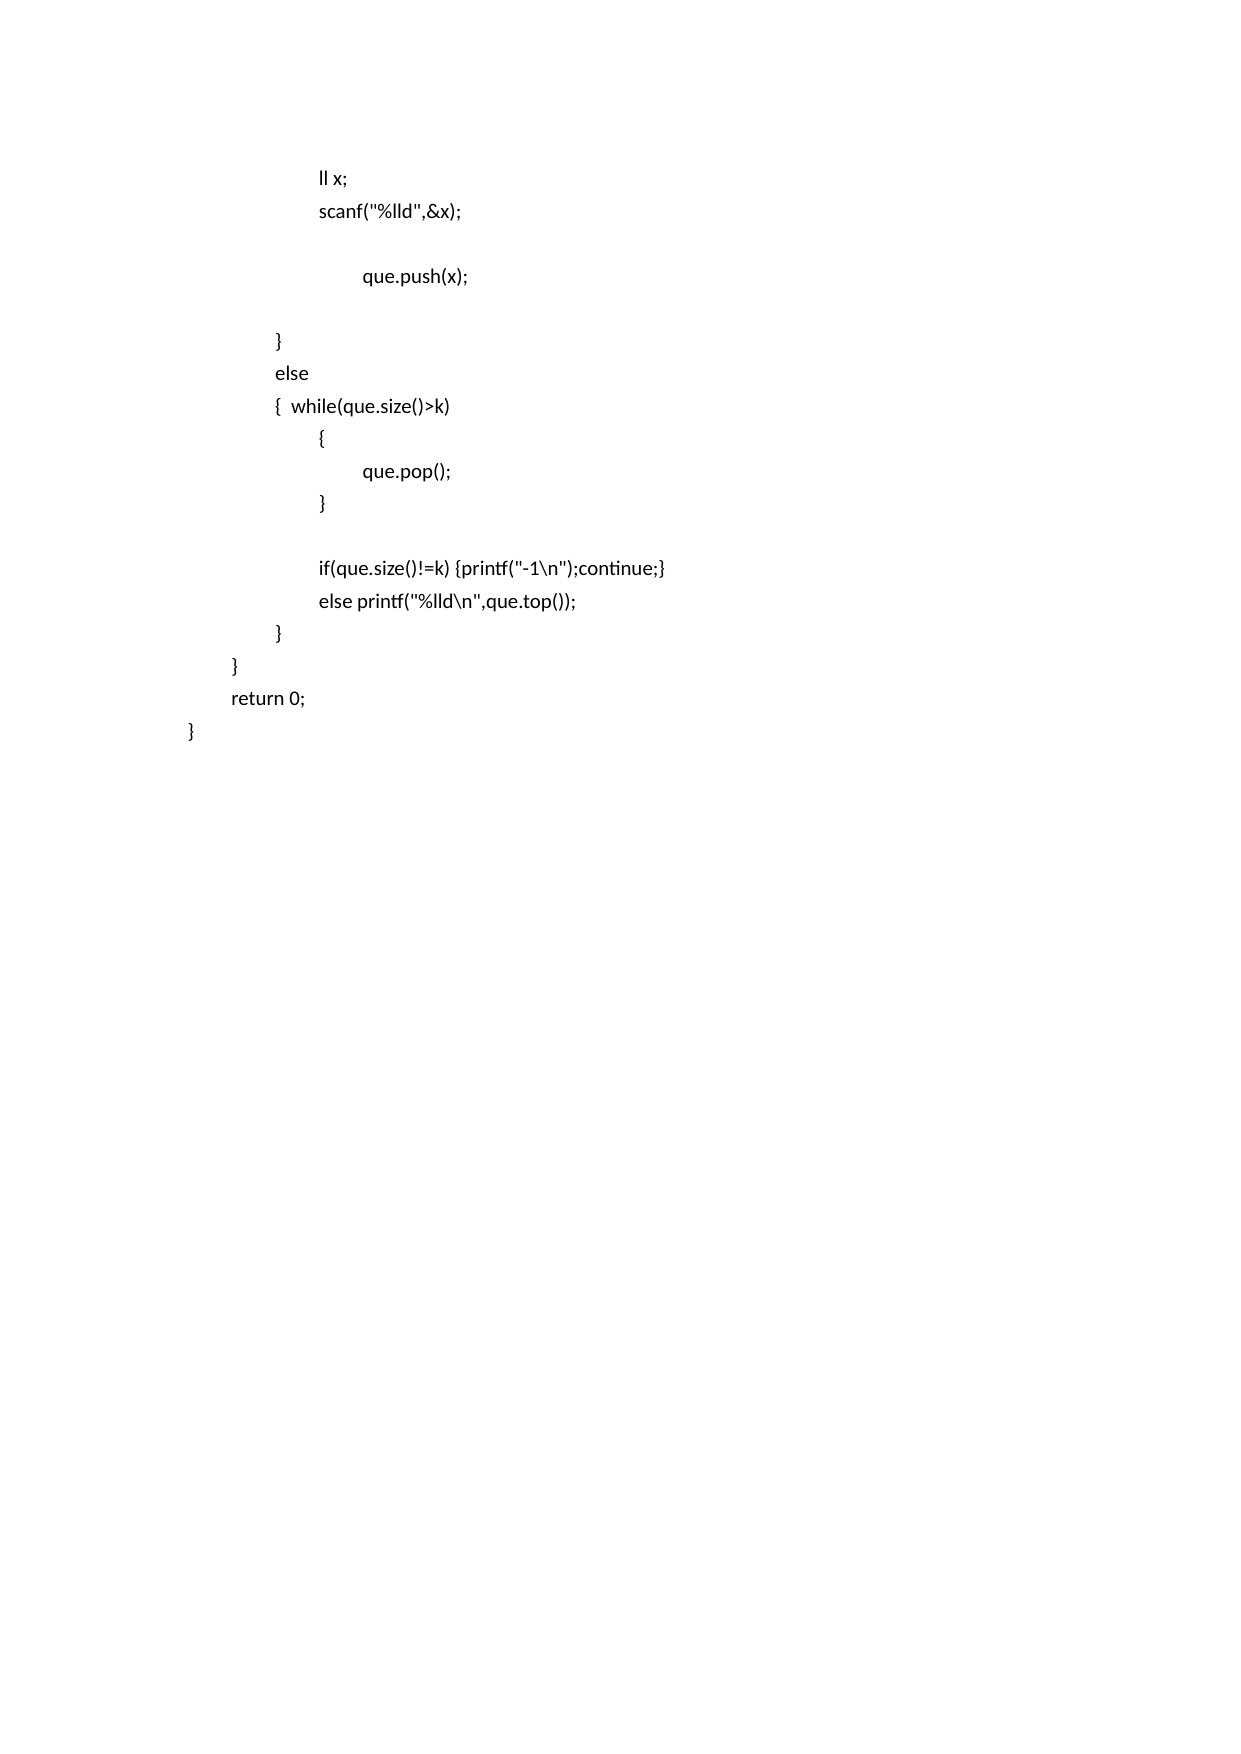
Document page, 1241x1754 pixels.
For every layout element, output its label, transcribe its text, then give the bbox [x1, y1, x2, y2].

text } [187, 324, 1053, 357]
text } [187, 487, 1053, 519]
text que.push(x); [187, 259, 1053, 292]
text } [187, 617, 1053, 649]
text else printf("%lld\n",que.top()); [187, 584, 1053, 617]
text scanf("%lld",&x); [187, 194, 1053, 227]
text if(que.size()!=k) {printf("-1\n");continue;} [187, 552, 1053, 584]
text } [187, 649, 1053, 682]
text { [187, 422, 1053, 454]
text } [187, 714, 1053, 747]
text else [187, 357, 1053, 389]
text return 0; [187, 682, 1053, 714]
text { while(que.size()>k) [187, 389, 1053, 422]
text ll x; [187, 162, 1053, 194]
text que.pop(); [187, 454, 1053, 487]
